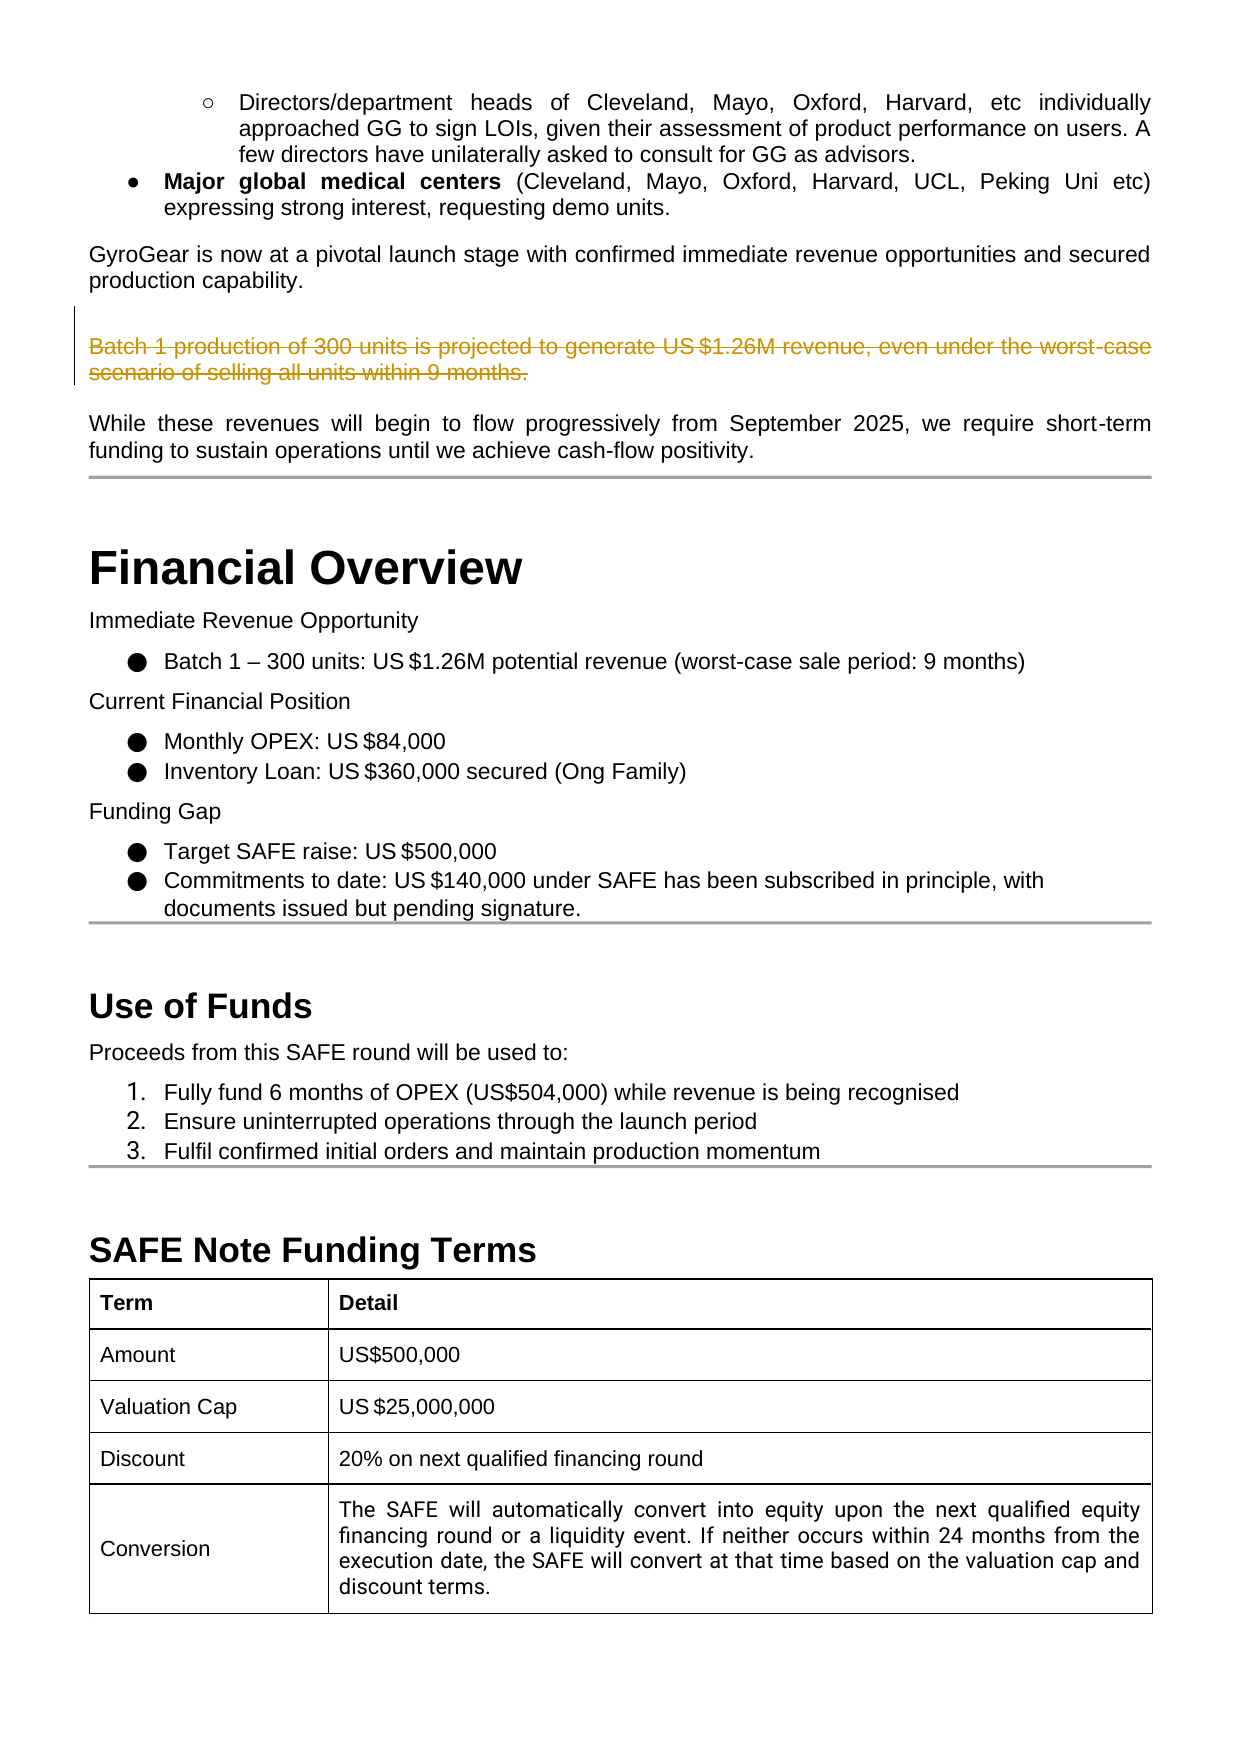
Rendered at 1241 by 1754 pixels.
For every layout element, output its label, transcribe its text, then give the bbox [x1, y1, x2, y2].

table_cell Conversion [90, 1485, 328, 1613]
list Ensure uninterrupted operations through the launch period [126, 1107, 1152, 1136]
table_cell Amount [90, 1330, 328, 1380]
text While these revenues will begin to flow progressively from September 2025, we require short‑term funding to sustain operations until we achieve cash‑flow positivity. [88, 410, 1152, 463]
list Fulfil confirmed initial orders and maintain production momentum [126, 1136, 1152, 1165]
list Target SAFE raise: US $500,000 [126, 836, 1152, 866]
table_cell The SAFE will automatically convert into equity upon the next qualified equity financing round or a liquidity event. If neither occurs within 24 months from the execution date, the SAFE will convert at that time based on the valuation cap and discount terms. [329, 1483, 1152, 1613]
text Immediate Revenue Opportunity [88, 607, 1152, 633]
subtitle Financial Overview [88, 539, 1152, 594]
table_cell 20% on next qualified financing round [329, 1432, 1152, 1483]
table_cell US $25,000,000 [329, 1380, 1152, 1432]
list Fully fund 6 months of OPEX (US$504,000) while revenue is being recognised [126, 1077, 1152, 1107]
subtitle Use of Funds [88, 985, 1152, 1026]
text Proceeds from this SAFE round will be used to: [88, 1038, 1152, 1065]
text Current Financial Position [88, 688, 1152, 714]
list Commitments to date: US $140,000 under SAFE has been subscribed in principle, with documents issued but pending signature. [126, 866, 1152, 921]
table_cell US$500,000 [329, 1328, 1152, 1380]
text Funding Gap [88, 798, 1152, 824]
list Directors/department heads of Cleveland, Mayo, Oxford, Harvard, etc individually approached GG to sign LOIs, given their assessment of product performance on users. A few directors have unilaterally asked to consult for GG as advisors. [201, 88, 1152, 168]
table_header Term [90, 1280, 328, 1328]
list Major global medical centers (Cleveland, Mayo, Oxford, Harvard, UCL, Peking Uni etc) expressing strong interest, requesting demo units. [126, 168, 1152, 220]
table_cell Discount [90, 1433, 328, 1483]
list Batch 1 – 300 units: US $1.26M potential revenue (worst‑case sale period: 9 months) [126, 646, 1152, 675]
table_cell Valuation Cap [90, 1381, 328, 1432]
list Monthly OPEX: US $84,000 [126, 727, 1152, 756]
list Inventory Loan: US $360,000 secured (Ong Family) [126, 756, 1152, 785]
subtitle SAFE Note Funding Terms [88, 1229, 1152, 1270]
text GyroGear is now at a pivotal launch stage with confirmed immediate revenue opportunities and secured production capability. [88, 241, 1152, 294]
table_header Detail [329, 1280, 1152, 1328]
